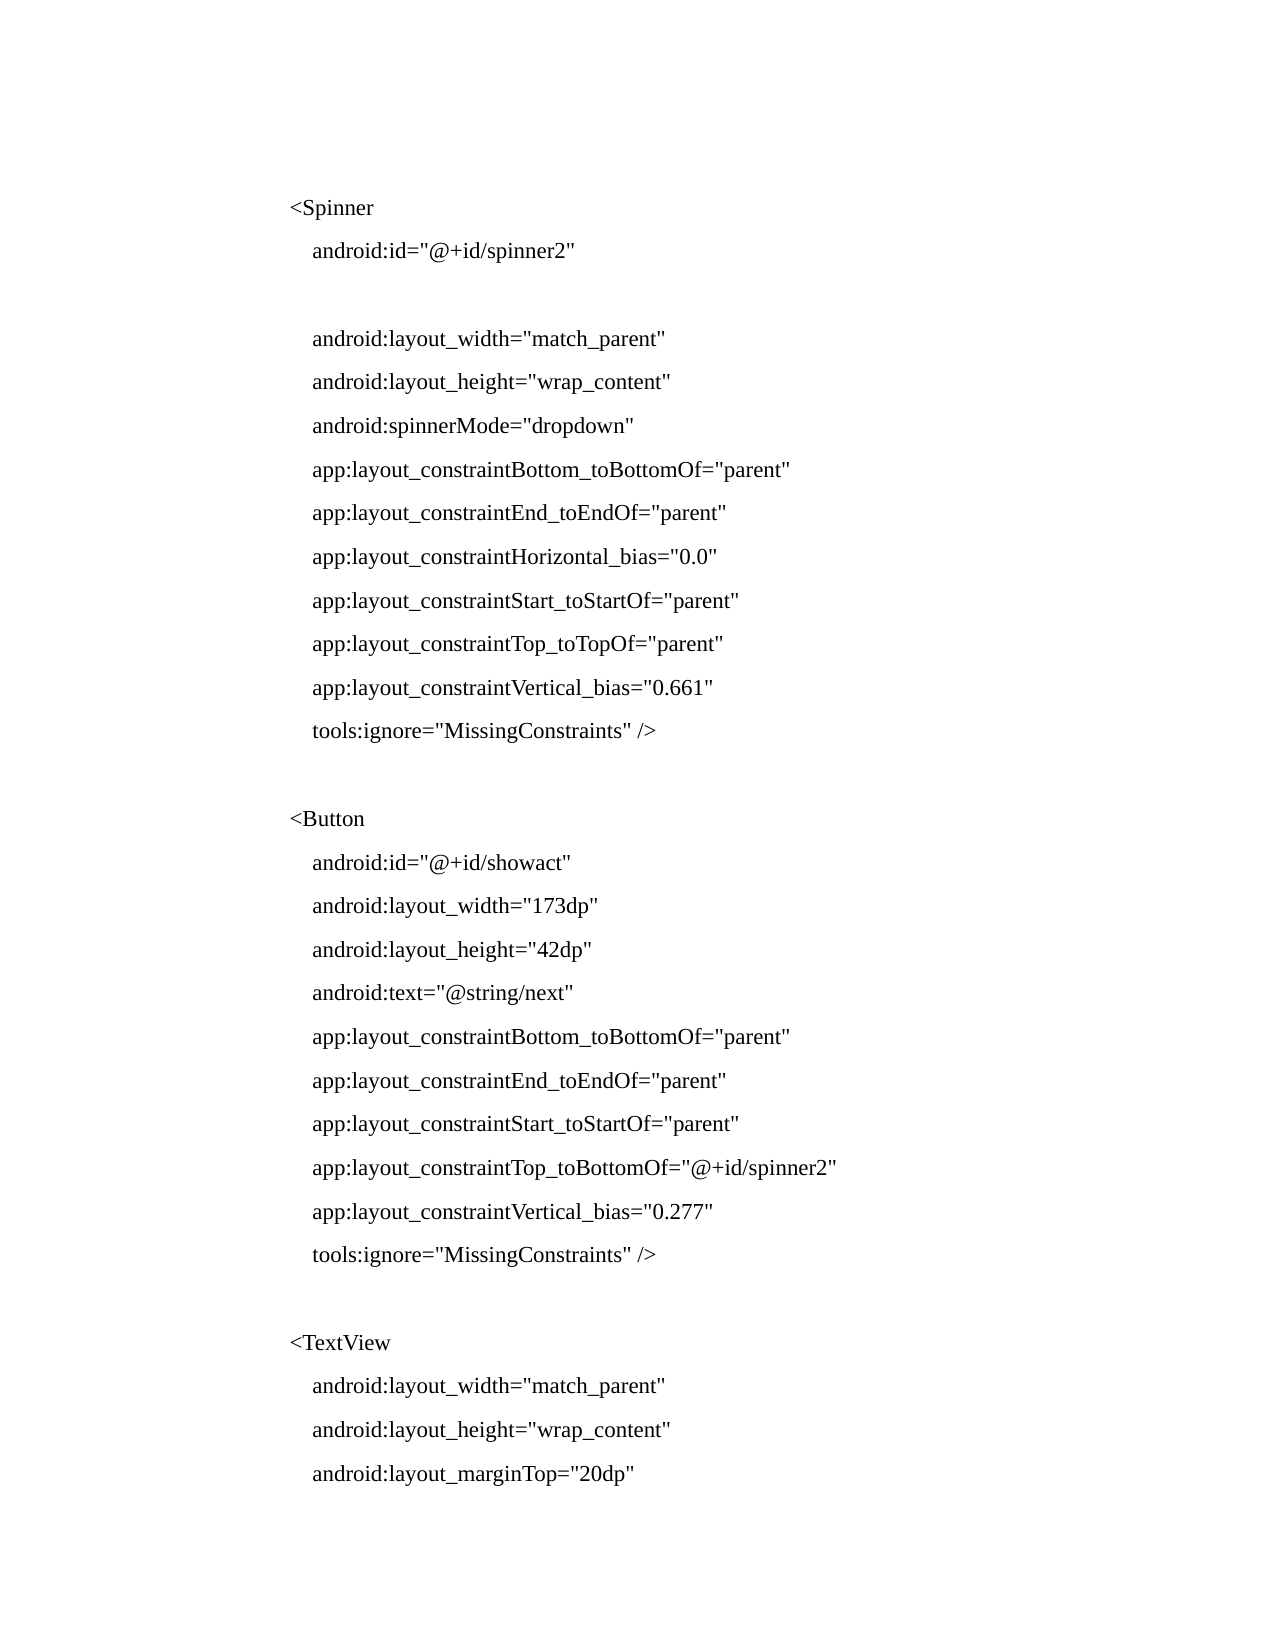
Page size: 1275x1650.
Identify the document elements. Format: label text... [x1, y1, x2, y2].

text android:layout_marginTop="20dp" [225, 1459, 1125, 1486]
text app:layout_constraintBottom_toBottomOf="parent" [225, 1023, 1125, 1050]
text android:layout_height="42dp" [225, 936, 1125, 963]
text android:layout_height="wrap_content" [225, 368, 1125, 395]
text tools:ignore="MissingConstraints" /> [225, 1241, 1125, 1268]
text app:layout_constraintEnd_toEndOf="parent" [225, 499, 1125, 526]
text app:layout_constraintStart_toStartOf="parent" [225, 586, 1125, 613]
text android:spinnerMode="dropdown" [225, 412, 1125, 439]
text <TextView [225, 1328, 1125, 1355]
text app:layout_constraintHorizontal_bias="0.0" [225, 543, 1125, 570]
text android:layout_height="wrap_content" [225, 1416, 1125, 1443]
text app:layout_constraintEnd_toEndOf="parent" [225, 1067, 1125, 1093]
text android:layout_width="173dp" [225, 892, 1125, 919]
text tools:ignore="MissingConstraints" /> [225, 717, 1125, 744]
text app:layout_constraintTop_toBottomOf="@+id/spinner2" [225, 1154, 1125, 1181]
text app:layout_constraintBottom_toBottomOf="parent" [225, 456, 1125, 482]
text <Spinner [225, 194, 1125, 221]
text android:id="@+id/spinner2" [225, 237, 1125, 264]
text <Button [225, 805, 1125, 832]
text app:layout_constraintTop_toTopOf="parent" [225, 630, 1125, 657]
text app:layout_constraintVertical_bias="0.661" [225, 674, 1125, 701]
text android:text="@string/next" [225, 979, 1125, 1006]
text app:layout_constraintVertical_bias="0.277" [225, 1197, 1125, 1224]
text android:layout_width="match_parent" [225, 324, 1125, 352]
text android:layout_width="match_parent" [225, 1372, 1125, 1399]
text app:layout_constraintStart_toStartOf="parent" [225, 1110, 1125, 1137]
text android:id="@+id/showact" [225, 848, 1125, 875]
